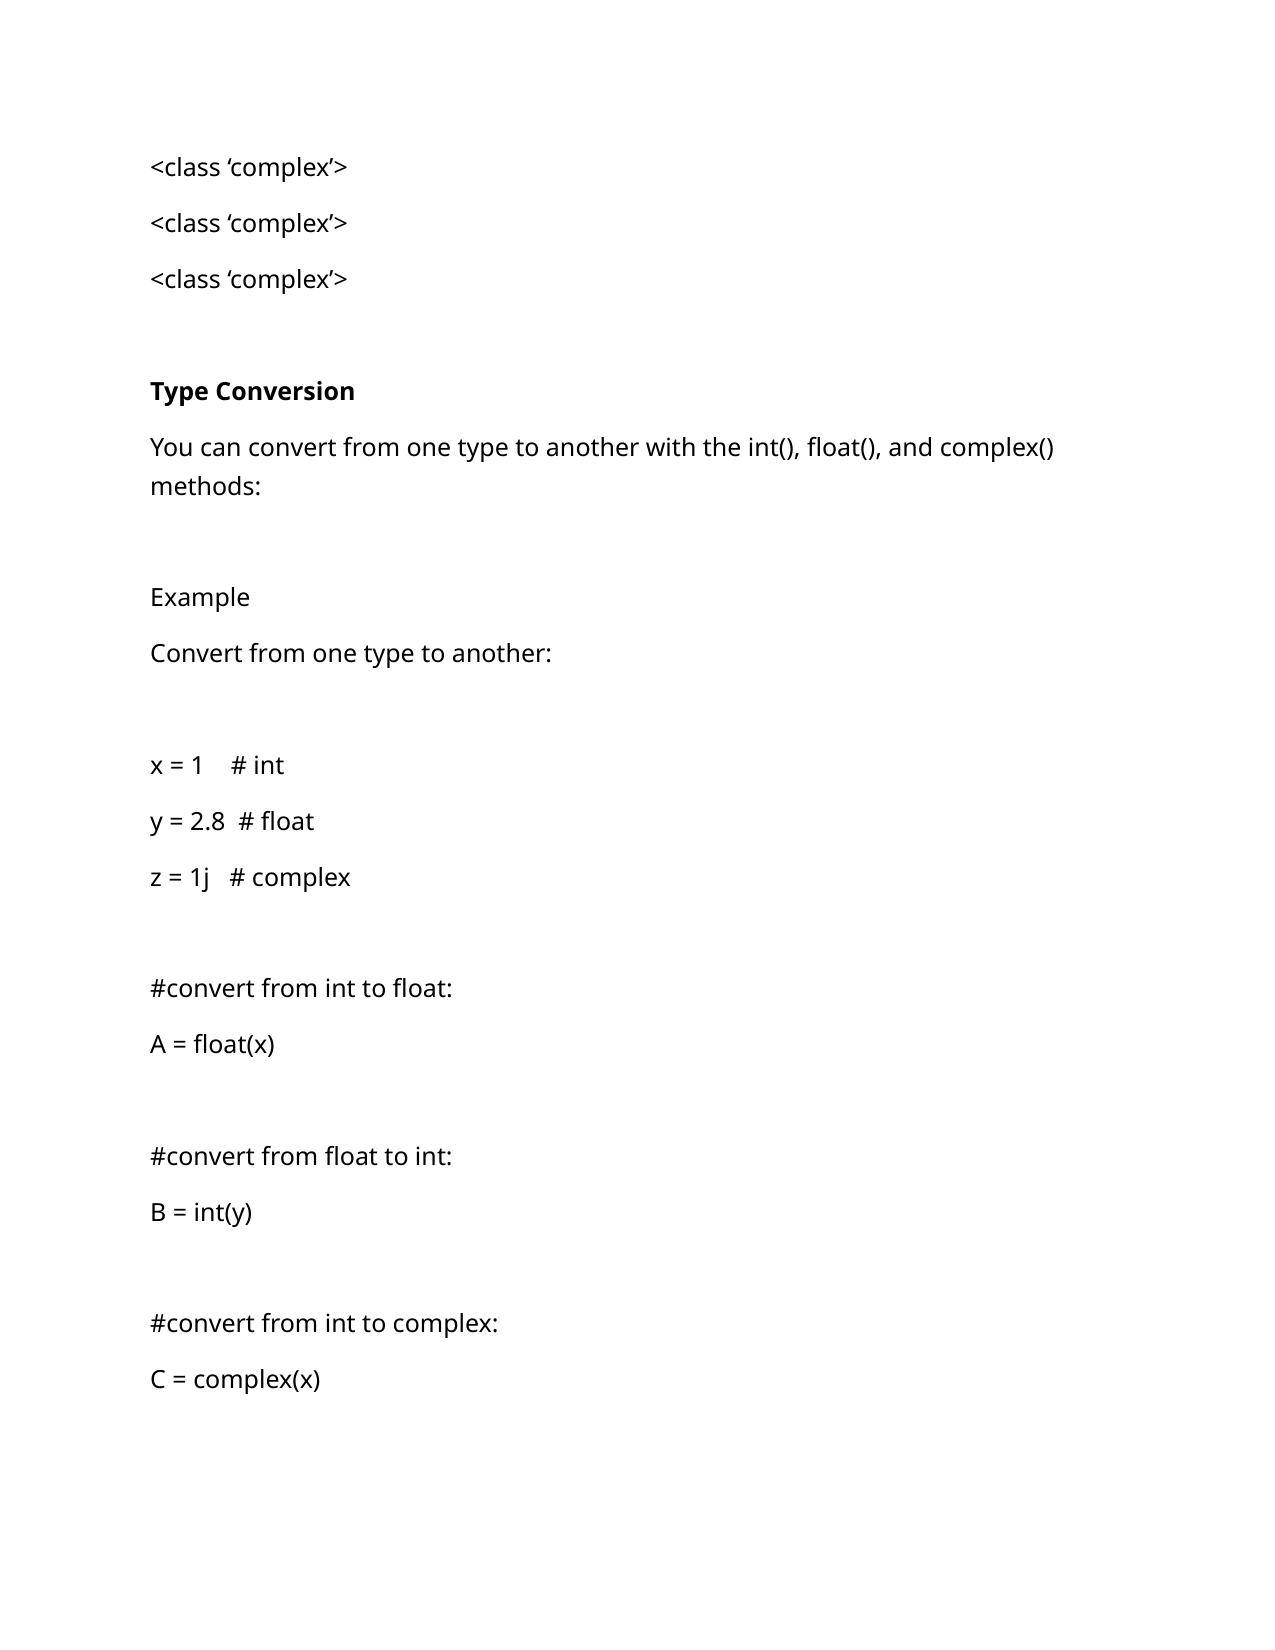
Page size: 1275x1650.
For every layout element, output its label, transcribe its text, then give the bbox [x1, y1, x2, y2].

text z = 1j # complex [150, 859, 1125, 893]
text <class ‘complex’> [150, 150, 1125, 184]
text y = 2.8 # float [150, 803, 1125, 837]
text #convert from int to float: [150, 971, 1125, 1005]
text B = int(y) [150, 1194, 1125, 1228]
text A = float(x) [150, 1027, 1125, 1061]
text Convert from one type to another: [150, 636, 1125, 670]
text <class ‘complex’> [150, 262, 1125, 296]
text <class ‘complex’> [150, 206, 1125, 240]
text Type Conversion [150, 373, 1125, 407]
text #convert from float to int: [150, 1138, 1125, 1172]
text #convert from int to complex: [150, 1306, 1125, 1340]
text C = complex(x) [150, 1362, 1125, 1396]
text You can convert from one type to another with the int(), float(), and complex() methods: [150, 429, 1125, 502]
text x = 1 # int [150, 747, 1125, 782]
text Example [150, 580, 1125, 614]
